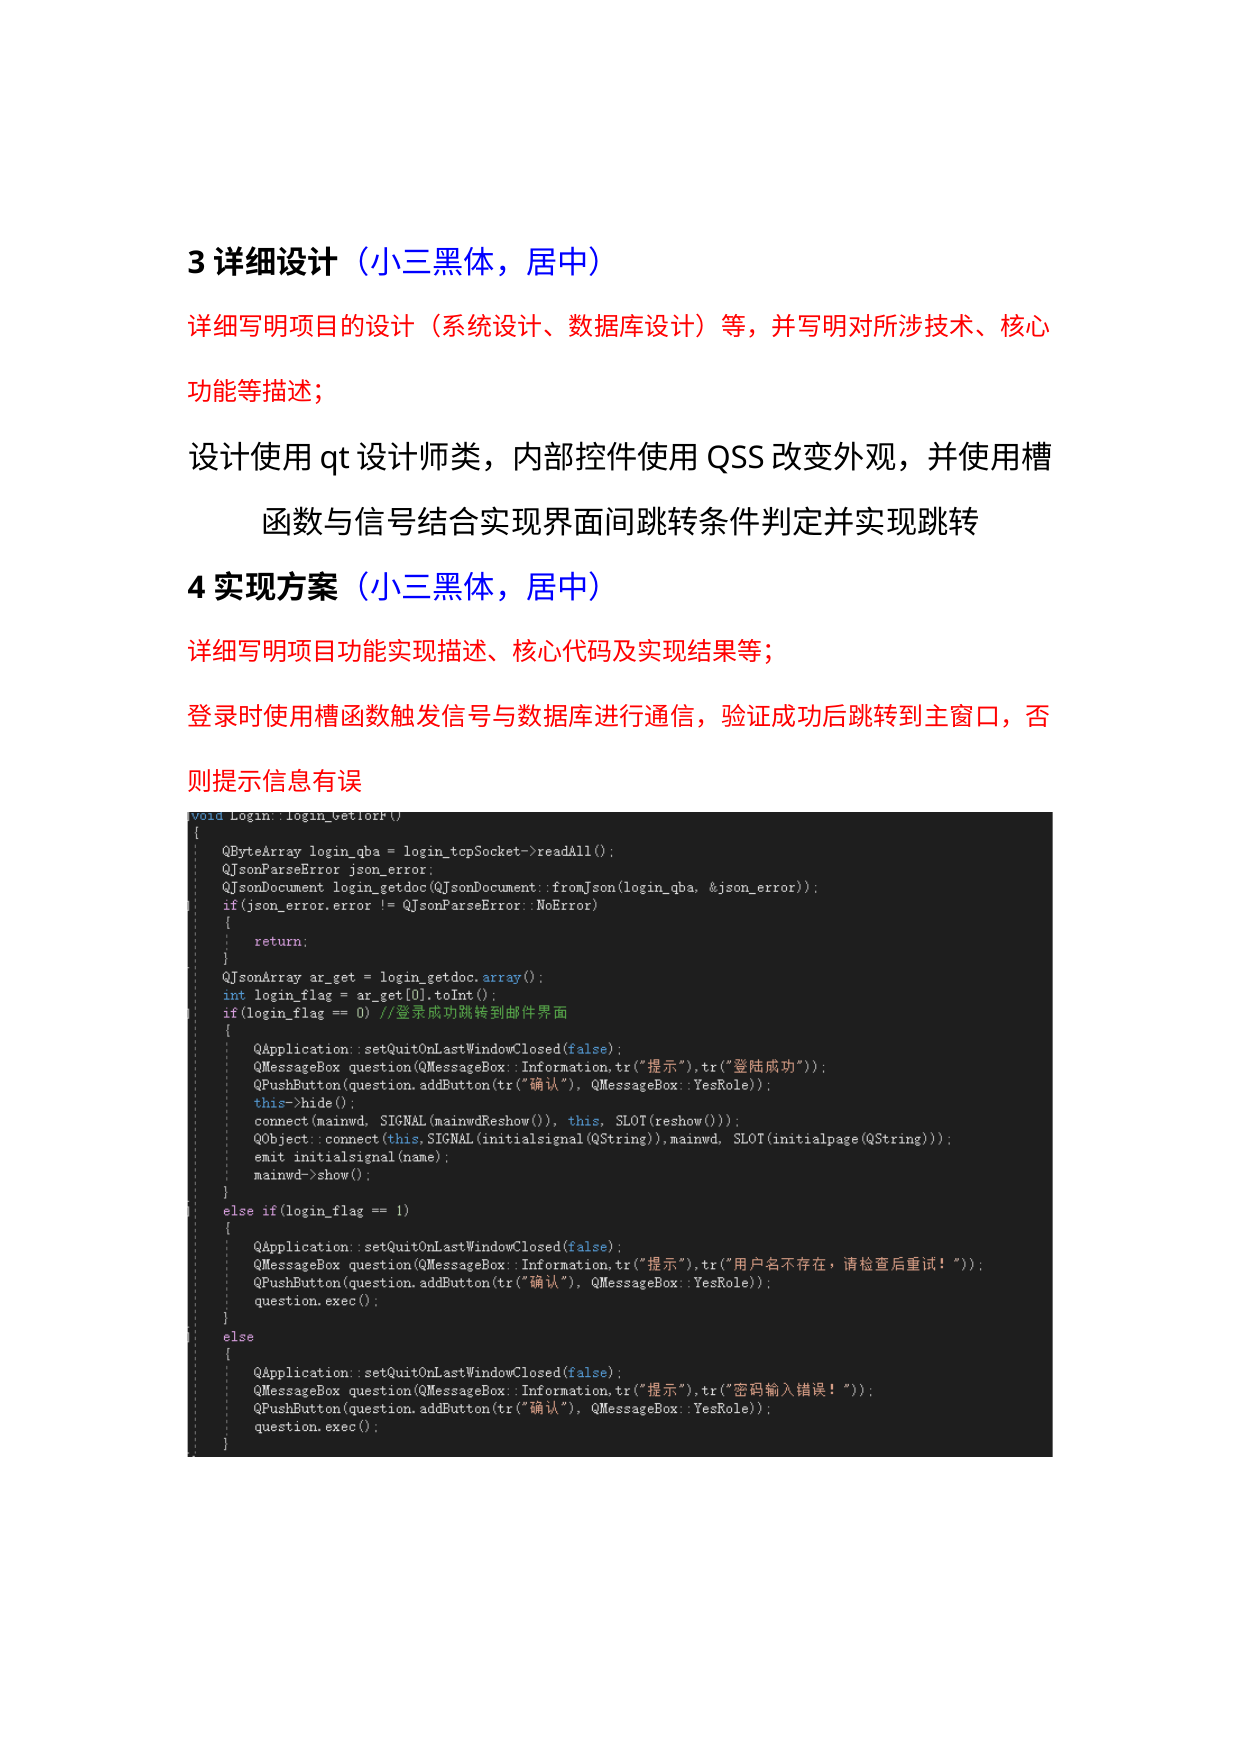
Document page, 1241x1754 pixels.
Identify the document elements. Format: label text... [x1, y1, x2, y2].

text 详细写明项目的设计（系统设计、数据库设计）等，并写明对所涉技术、核心功能等描述； [187, 292, 1053, 422]
text 详细写明项目功能实现描述、核心代码及实现结果等； [187, 617, 1053, 682]
text 设计使用qt设计师类，内部控件使用QSS改变外观，并使用槽函数与信号结合实现界面间跳转条件判定并实现跳转 [187, 422, 1053, 552]
text 3 详细设计（小三黑体，居中） [187, 227, 1053, 292]
picture [187, 812, 1053, 1457]
text 登录时使用槽函数触发信号与数据库进行通信，验证成功后跳转到主窗口，否则提示信息有误 [187, 682, 1053, 812]
text 4 实现方案（小三黑体，居中） [187, 552, 1053, 617]
